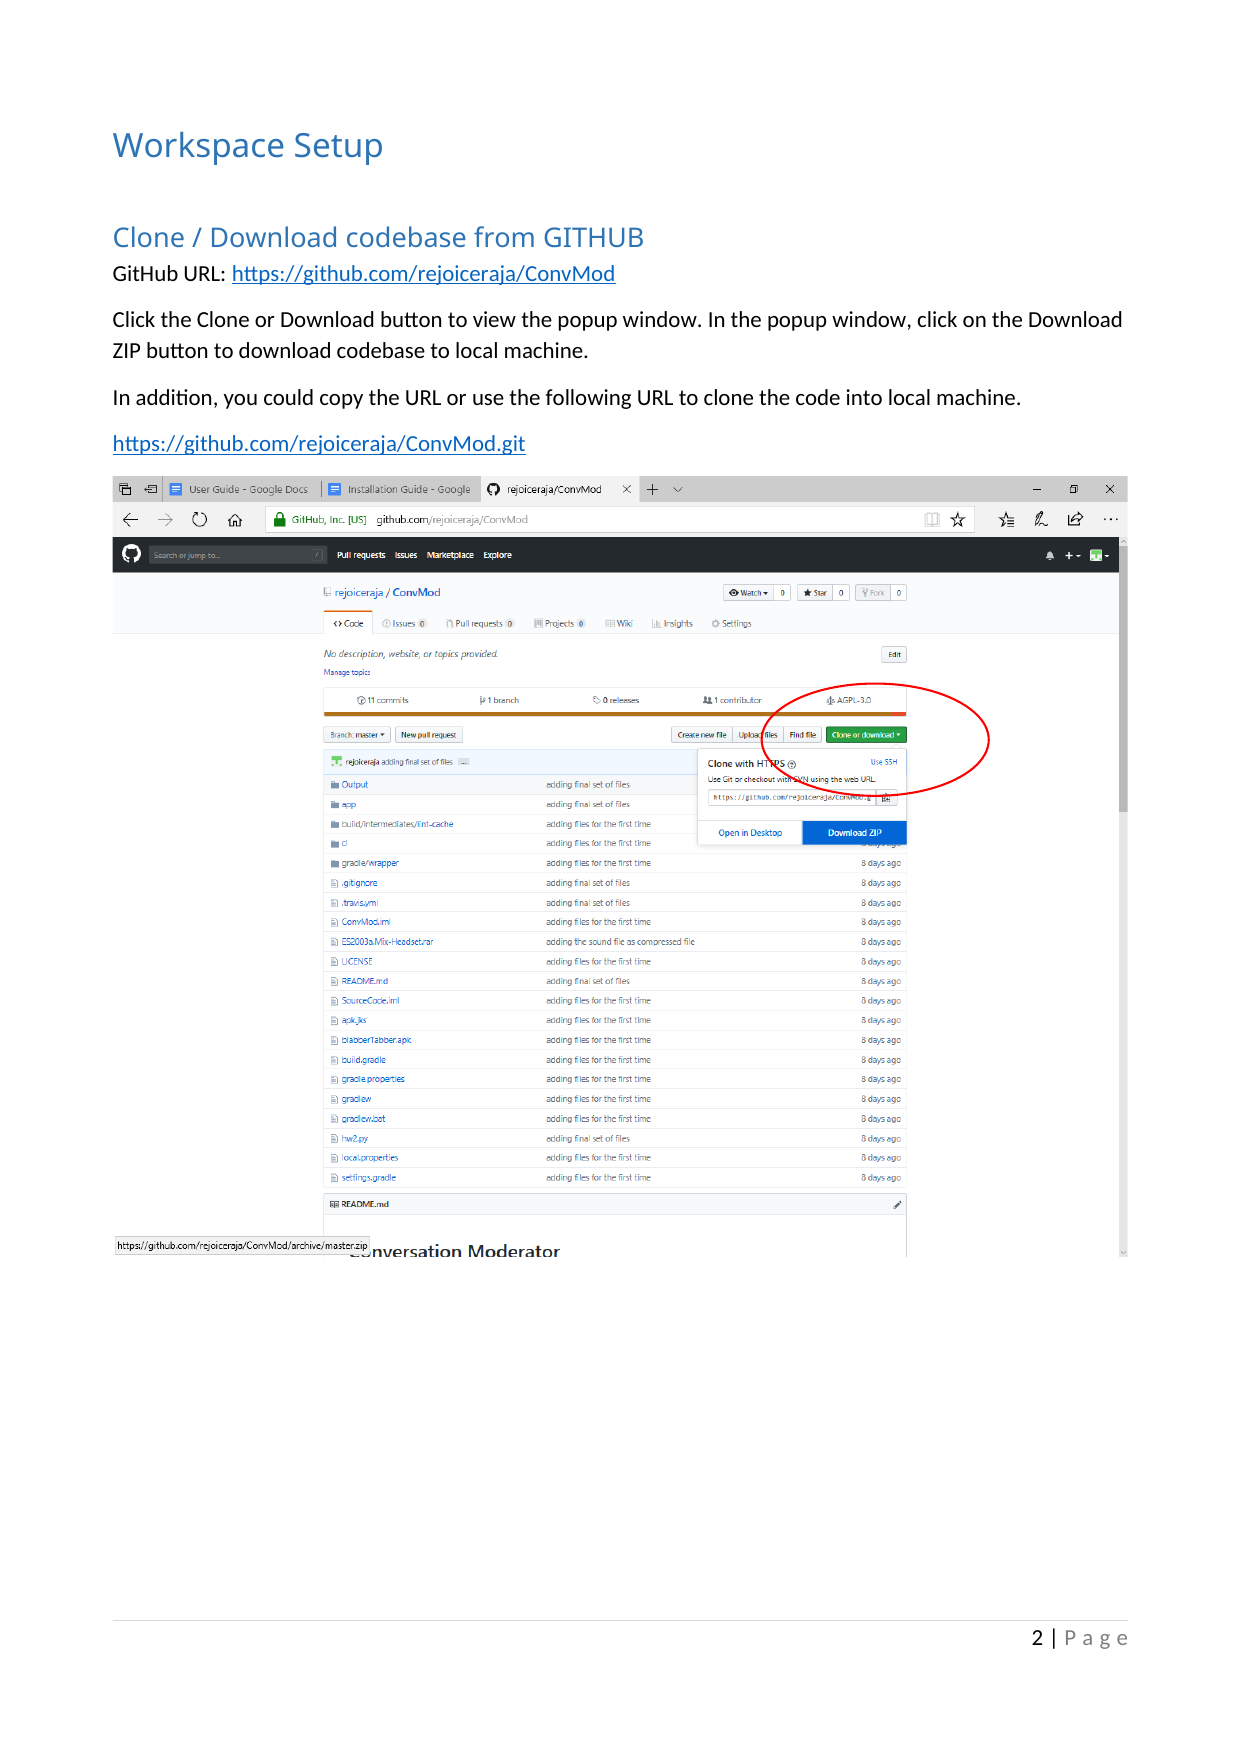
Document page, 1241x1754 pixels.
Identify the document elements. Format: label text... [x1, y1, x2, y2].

picture [112, 476, 1128, 1257]
text GitHub URL: https://github.com/rejoiceraja/ConvMod [112, 259, 1128, 287]
subtitle Workspace Setup [112, 122, 1128, 167]
subtitle Clone / Download codebase from GITHUB [112, 219, 1128, 256]
text Click the Clone or Download button to view the popup window. In the popup window, click on the Download ZIP button to download codebase to local machine. [112, 306, 1128, 364]
text https://github.com/rejoiceraja/ConvMod.git [112, 429, 1128, 458]
text In addition, you could copy the URL or use the following URL to clone the code into local machine. [112, 383, 1128, 411]
